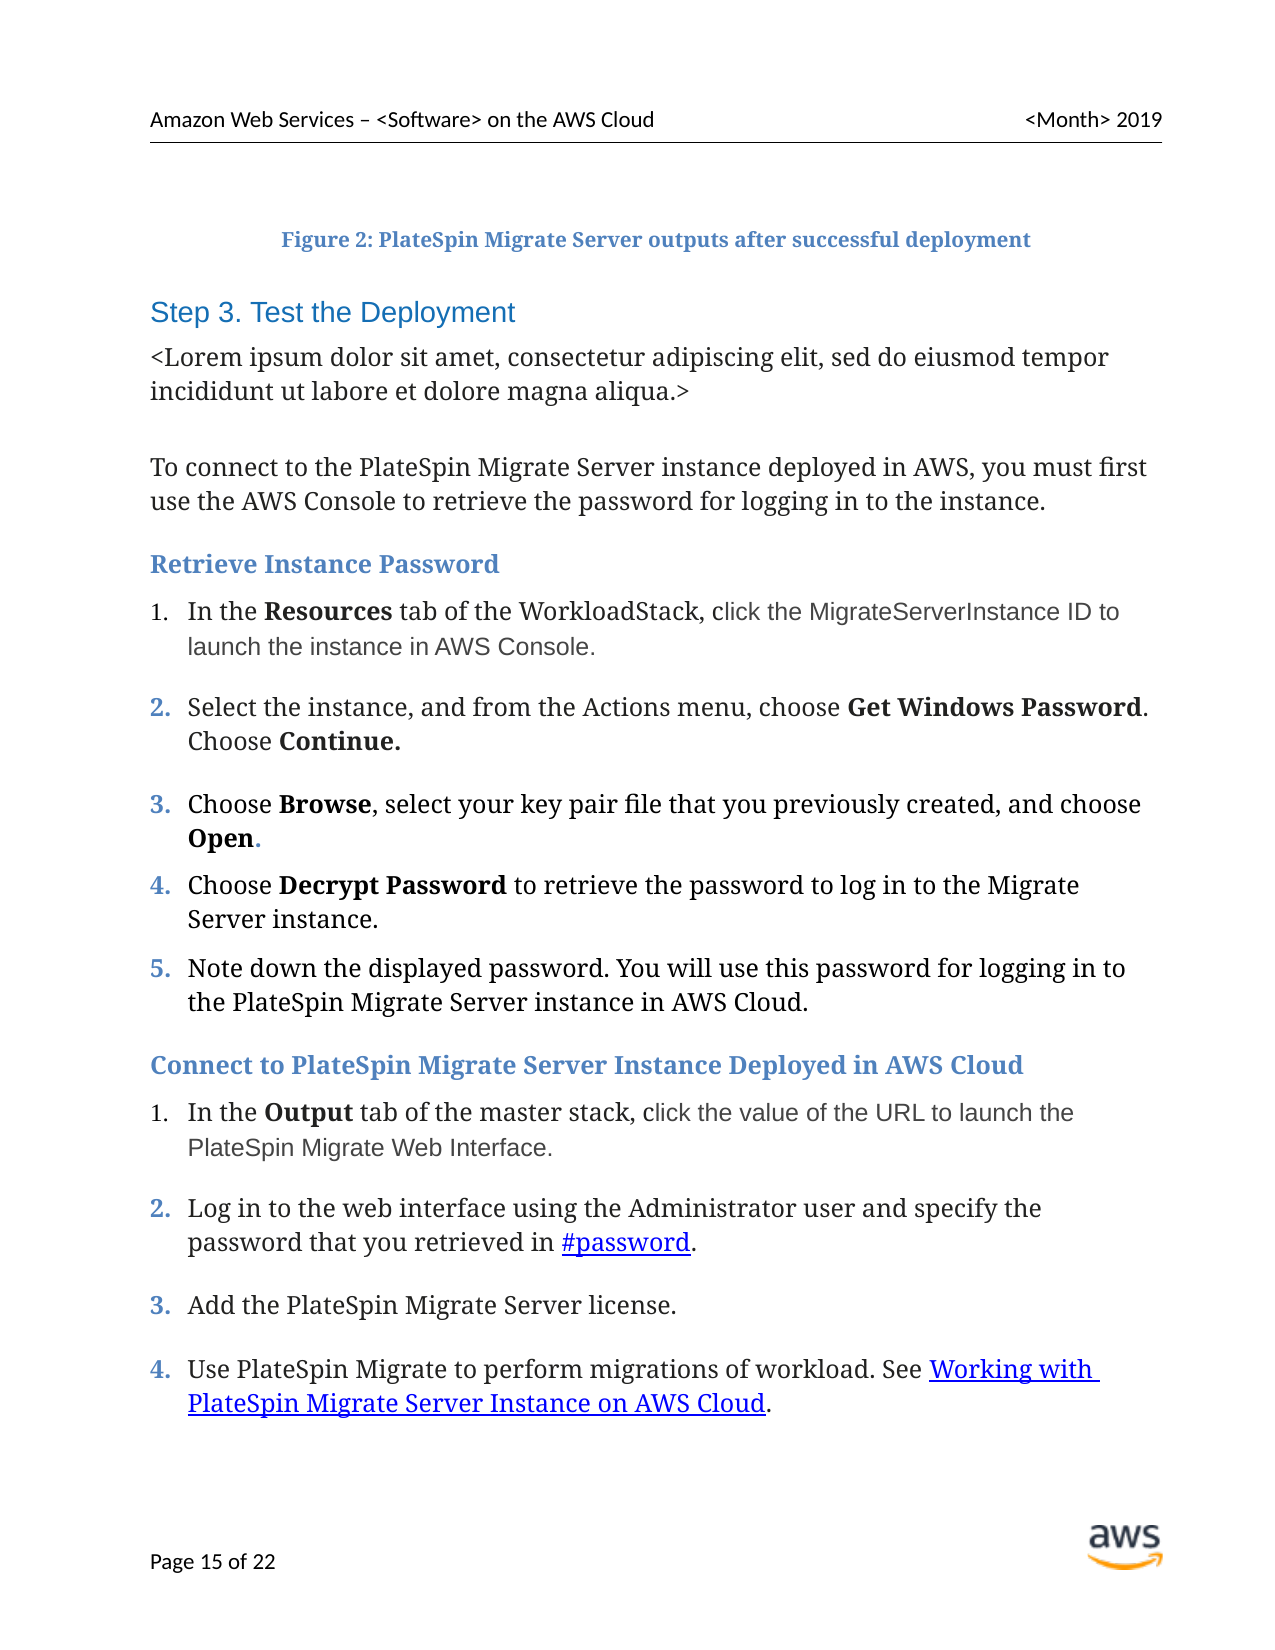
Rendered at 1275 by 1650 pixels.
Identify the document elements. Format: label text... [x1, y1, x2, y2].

picture [1087, 1525, 1163, 1570]
list In the Output tab of the master stack, click the value of the URL to launch the PlateSpin Migrate Web Interface. [150, 1094, 1162, 1162]
subtitle Step 3. Test the Deployment [150, 296, 1162, 329]
text Retrieve Instance Password [150, 547, 1162, 581]
text Figure 2: PlateSpin Migrate Server outputs after successful deployment [150, 221, 1162, 254]
list Choose Decrypt Password to retrieve the password to log in to the Migrate Server instance. [150, 868, 1162, 936]
list Use PlateSpin Migrate to perform migrations of workload. See Working with PlateSpin Migrate Server Instance on AWS Cloud. [150, 1351, 1162, 1419]
list In the Resources tab of the WorkloadStack, click the MigrateServerInstance ID to launch the instance in AWS Console. [150, 593, 1162, 661]
list Choose Browse, select your key pair file that you previously created, and choose Open. [150, 787, 1162, 855]
list Add the PlateSpin Migrate Server license. [150, 1288, 1162, 1322]
text Connect to PlateSpin Migrate Server Instance Deployed in AWS Cloud [150, 1048, 1162, 1082]
text To connect to the PlateSpin Migrate Server instance deployed in AWS, you must first use the AWS Console to retrieve the password for logging in to the instance. [150, 449, 1162, 517]
list Log in to the web interface using the Administrator user and specify the password that you retrieved in #password. [150, 1191, 1162, 1259]
list Note down the displayed password. You will use this password for logging in to the PlateSpin Migrate Server instance in AWS Cloud. [150, 950, 1162, 1018]
list Select the instance, and from the Actions menu, choose Get Windows Password. Choose Continue. [150, 690, 1162, 758]
text <Lorem ipsum dolor sit amet, consectetur adipiscing elit, sed do eiusmod tempor incididunt ut labore et dolore magna aliqua.> [150, 339, 1162, 408]
